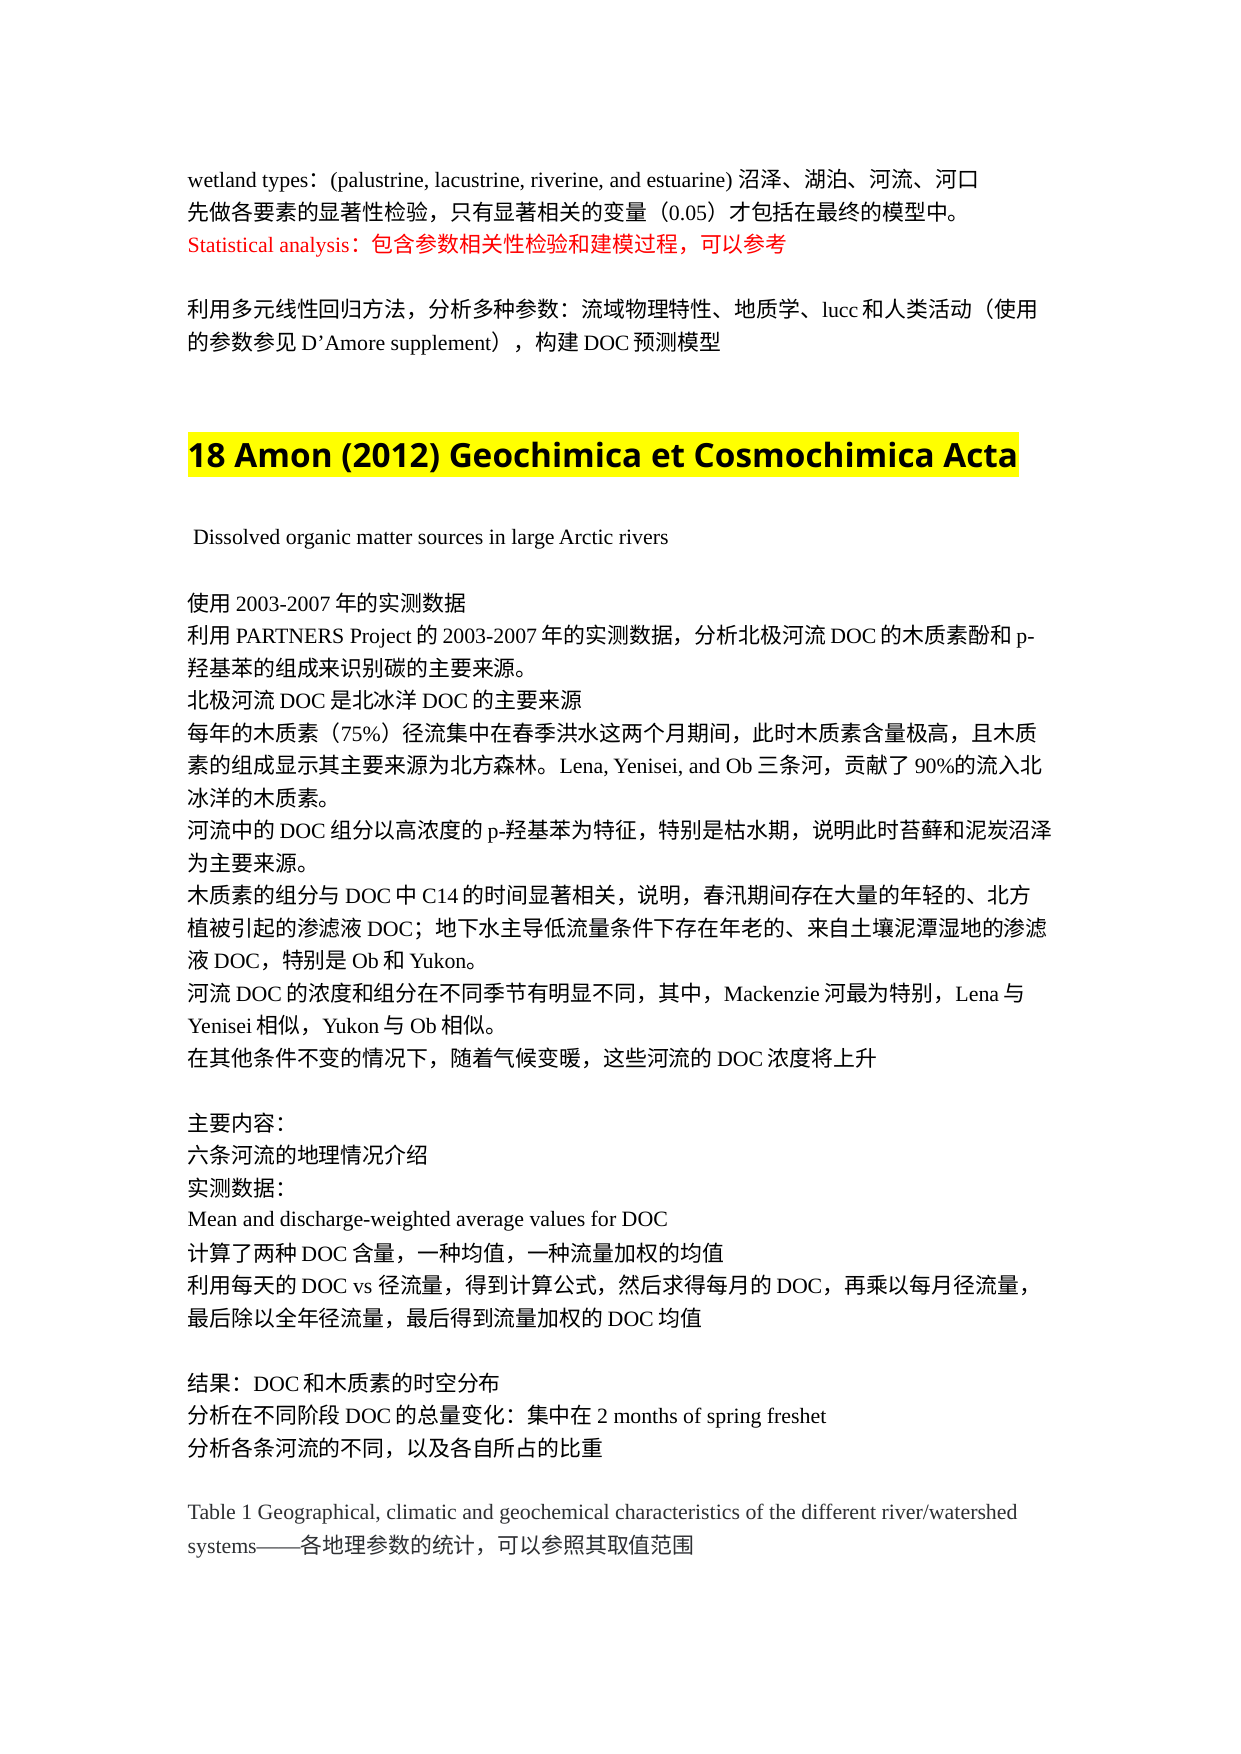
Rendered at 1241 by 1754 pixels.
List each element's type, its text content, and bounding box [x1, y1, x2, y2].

text 木质素的组分与DOC中C14的时间显著相关，说明，春汛期间存在大量的年轻的、北方植被引起的渗滤液DOC；地下水主导低流量条件下存在年老的、来自土壤泥潭湿地的渗滤液DOC，特别是Ob和Yukon。 [187, 878, 1053, 975]
text Statistical analysis：包含参数相关性检验和建模过程，可以参考 [187, 227, 1053, 259]
text wetland types：(palustrine, lacustrine, riverine, and estuarine) 沼泽、湖泊、河流、河口 [187, 162, 1053, 194]
text 结果：DOC和木质素的时空分布 [187, 1365, 1053, 1398]
text 利用每天的DOC vs 径流量，得到计算公式，然后求得每月的DOC，再乘以每月径流量，最后除以全年径流量，最后得到流量加权的DOC均值 [187, 1268, 1053, 1333]
text 利用PARTNERS Project的2003-2007年的实测数据，分析北极河流DOC的木质素酚和p-羟基苯的组成来识别碳的主要来源。 [187, 618, 1053, 683]
text 计算了两种DOC含量，一种均值，一种流量加权的均值 [187, 1235, 1053, 1268]
text 河流DOC的浓度和组分在不同季节有明显不同，其中，Mackenzie河最为特别，Lena与Yenisei相似，Yukon与Ob相似。 [187, 975, 1053, 1040]
text 使用2003-2007年的实测数据 [187, 585, 1053, 618]
text 分析在不同阶段DOC的总量变化：集中在2 months of spring freshet [187, 1398, 1053, 1430]
text 河流中的DOC组分以高浓度的p-羟基苯为特征，特别是枯水期，说明此时苔藓和泥炭沼泽为主要来源。 [187, 813, 1053, 878]
text 先做各要素的显著性检验，只有显著相关的变量（0.05）才包括在最终的模型中。 [187, 194, 1053, 227]
text 六条河流的地理情况介绍 [187, 1138, 1053, 1170]
text 主要内容： [187, 1105, 1053, 1138]
text Table 1 Geographical, climatic and geochemical characteristics of the different river/watershed systems——各地理参数的统计，可以参照其取值范围 [187, 1495, 1053, 1560]
text 每年的木质素（75%）径流集中在春季洪水这两个月期间，此时木质素含量极高，且木质素的组成显示其主要来源为北方森林。Lena, Yenisei, and Ob三条河，贡献了90%的流入北冰洋的木质素。 [187, 715, 1053, 813]
text 利用多元线性回归方法，分析多种参数：流域物理特性、地质学、lucc和人类活动（使用的参数参见D’Amore supplement），构建DOC预测模型 [187, 292, 1053, 357]
subtitle 18 Amon (2012) Geochimica et Cosmochimica Acta [187, 422, 1053, 487]
text Dissolved organic matter sources in large Arctic rivers [187, 520, 1053, 553]
text Mean and discharge-weighted average values for DOC [187, 1203, 1053, 1235]
text 分析各条河流的不同，以及各自所占的比重 [187, 1430, 1053, 1463]
text 北极河流DOC是北冰洋DOC的主要来源 [187, 683, 1053, 715]
text 在其他条件不变的情况下，随着气候变暖，这些河流的DOC浓度将上升 [187, 1040, 1053, 1073]
text 实测数据： [187, 1170, 1053, 1203]
